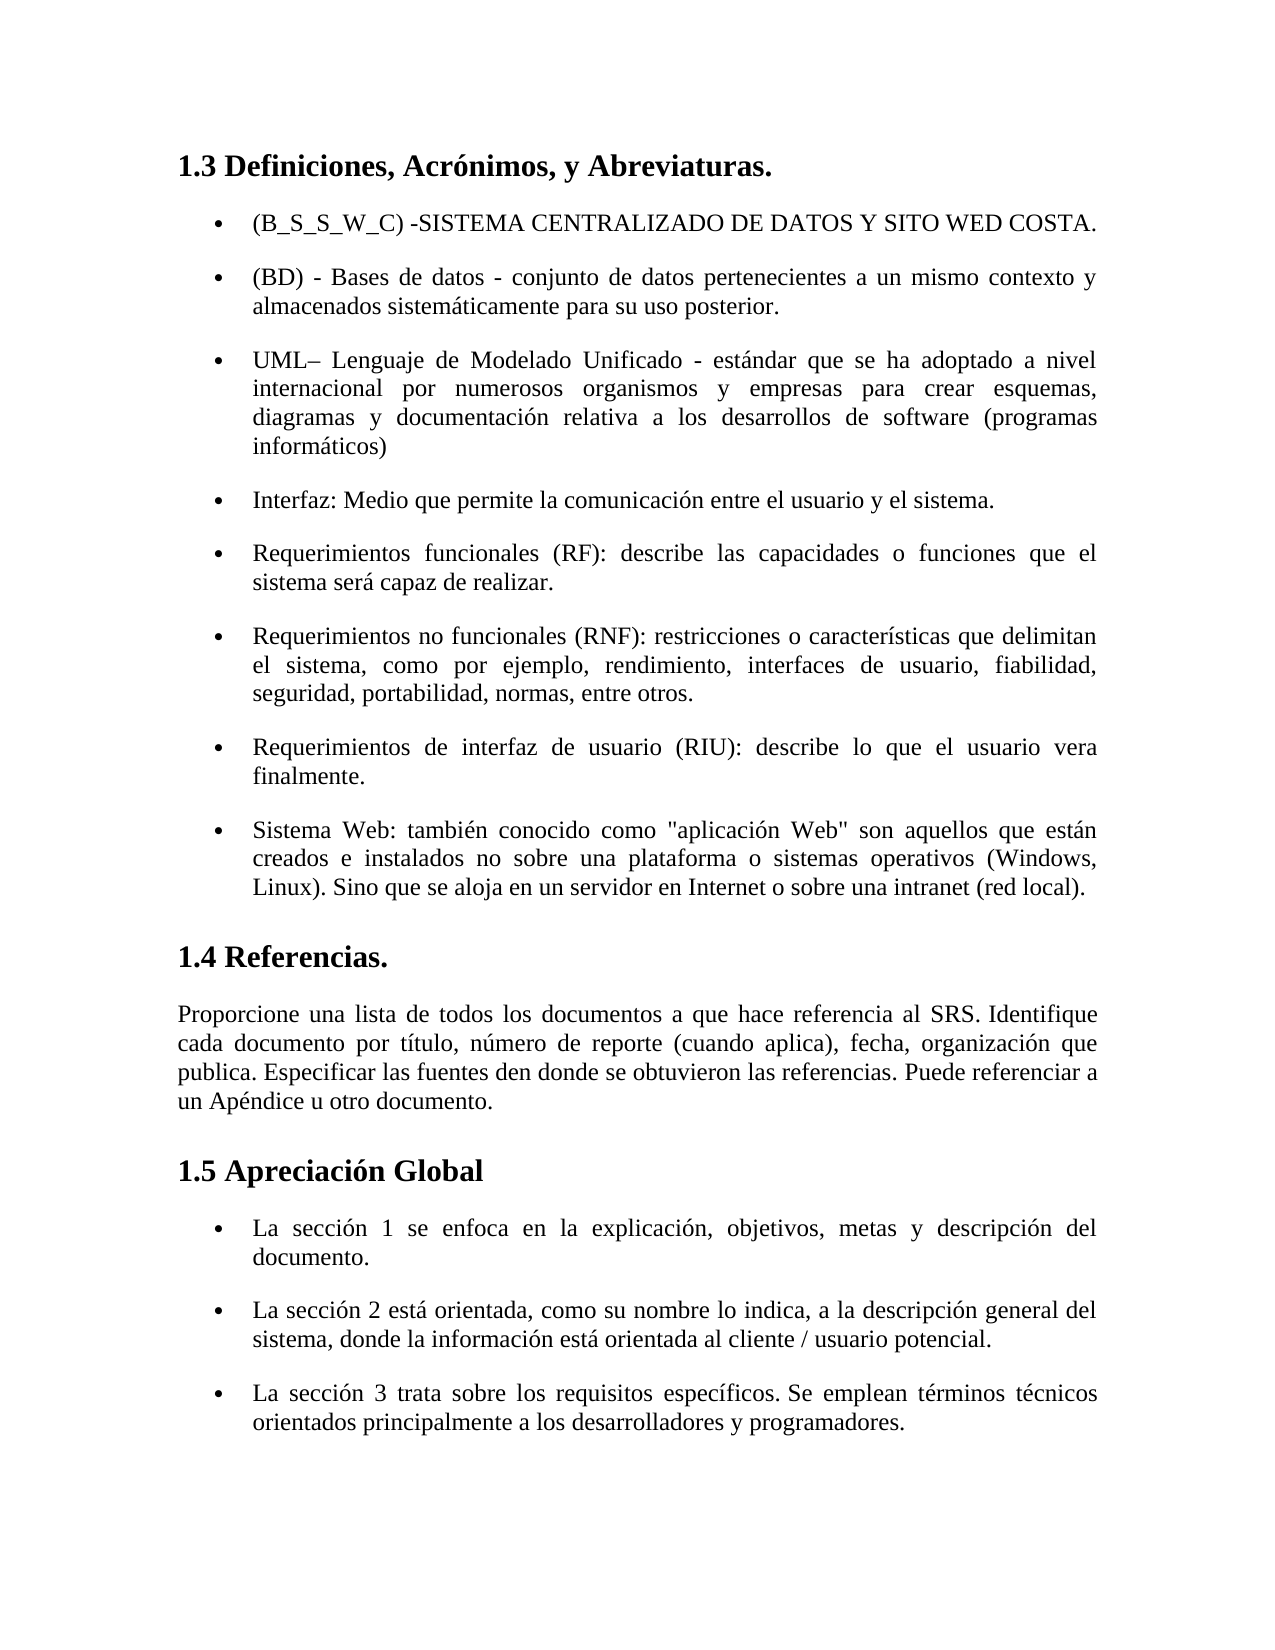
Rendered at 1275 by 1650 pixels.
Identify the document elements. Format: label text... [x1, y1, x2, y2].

list (B_S_S_W_C) -SISTEMA CENTRALIZADO DE DATOS Y SITO WED COSTA. [215, 208, 1098, 237]
list La sección 2 está orientada, como su nombre lo indica, a la descripción general del sistema, donde la información está orientada al cliente / usuario potencial. [215, 1295, 1098, 1353]
text Proporcione una lista de todos los documentos a que hace referencia al SRS. Identifique cada documento por título, número de reporte (cuando aplica), fecha, organización que publica. Especificar las fuentes den donde se obtuvieron las referencias. Puede referenciar a un Apéndice u otro documento. [177, 999, 1098, 1114]
text 1.3 Definiciones, Acrónimos, y Abreviaturas. [177, 148, 1098, 183]
list La sección 1 se enfoca en la explicación, objetivos, metas y descripción del documento. [215, 1213, 1098, 1270]
list Interfaz: Medio que permite la comunicación entre el usuario y el sistema. [215, 485, 1098, 513]
text 1.4 Referencias. [177, 938, 1098, 974]
list UML– Lenguaje de Modelado Unificado - estándar que se ha adoptado a nivel internacional por numerosos organismos y empresas para crear esquemas, diagramas y documentación relativa a los desarrollos de software (programas informáticos) [215, 345, 1098, 460]
list Requerimientos de interfaz de usuario (RIU): describe lo que el usuario vera finalmente. [215, 732, 1098, 790]
text 1.5 Apreciación Global [177, 1152, 1098, 1188]
list (BD) - Bases de datos - conjunto de datos pertenecientes a un mismo contexto y almacenados sistemáticamente para su uso posterior. [215, 262, 1098, 320]
list Requerimientos funcionales (RF): describe las capacidades o funciones que el sistema será capaz de realizar. [215, 538, 1098, 596]
list Requerimientos no funcionales (RNF): restricciones o características que delimitan el sistema, como por ejemplo, rendimiento, interfaces de usuario, fiabilidad, seguridad, portabilidad, normas, entre otros. [215, 621, 1098, 707]
list La sección 3 trata sobre los requisitos específicos. Se emplean términos técnicos orientados principalmente a los desarrolladores y programadores. [215, 1378, 1098, 1435]
list Sistema Web: también conocido como "aplicación Web" son aquellos que están creados e instalados no sobre una plataforma o sistemas operativos (Windows, Linux). Sino que se aloja en un servidor en Internet o sobre una intranet (red local). [215, 815, 1098, 901]
